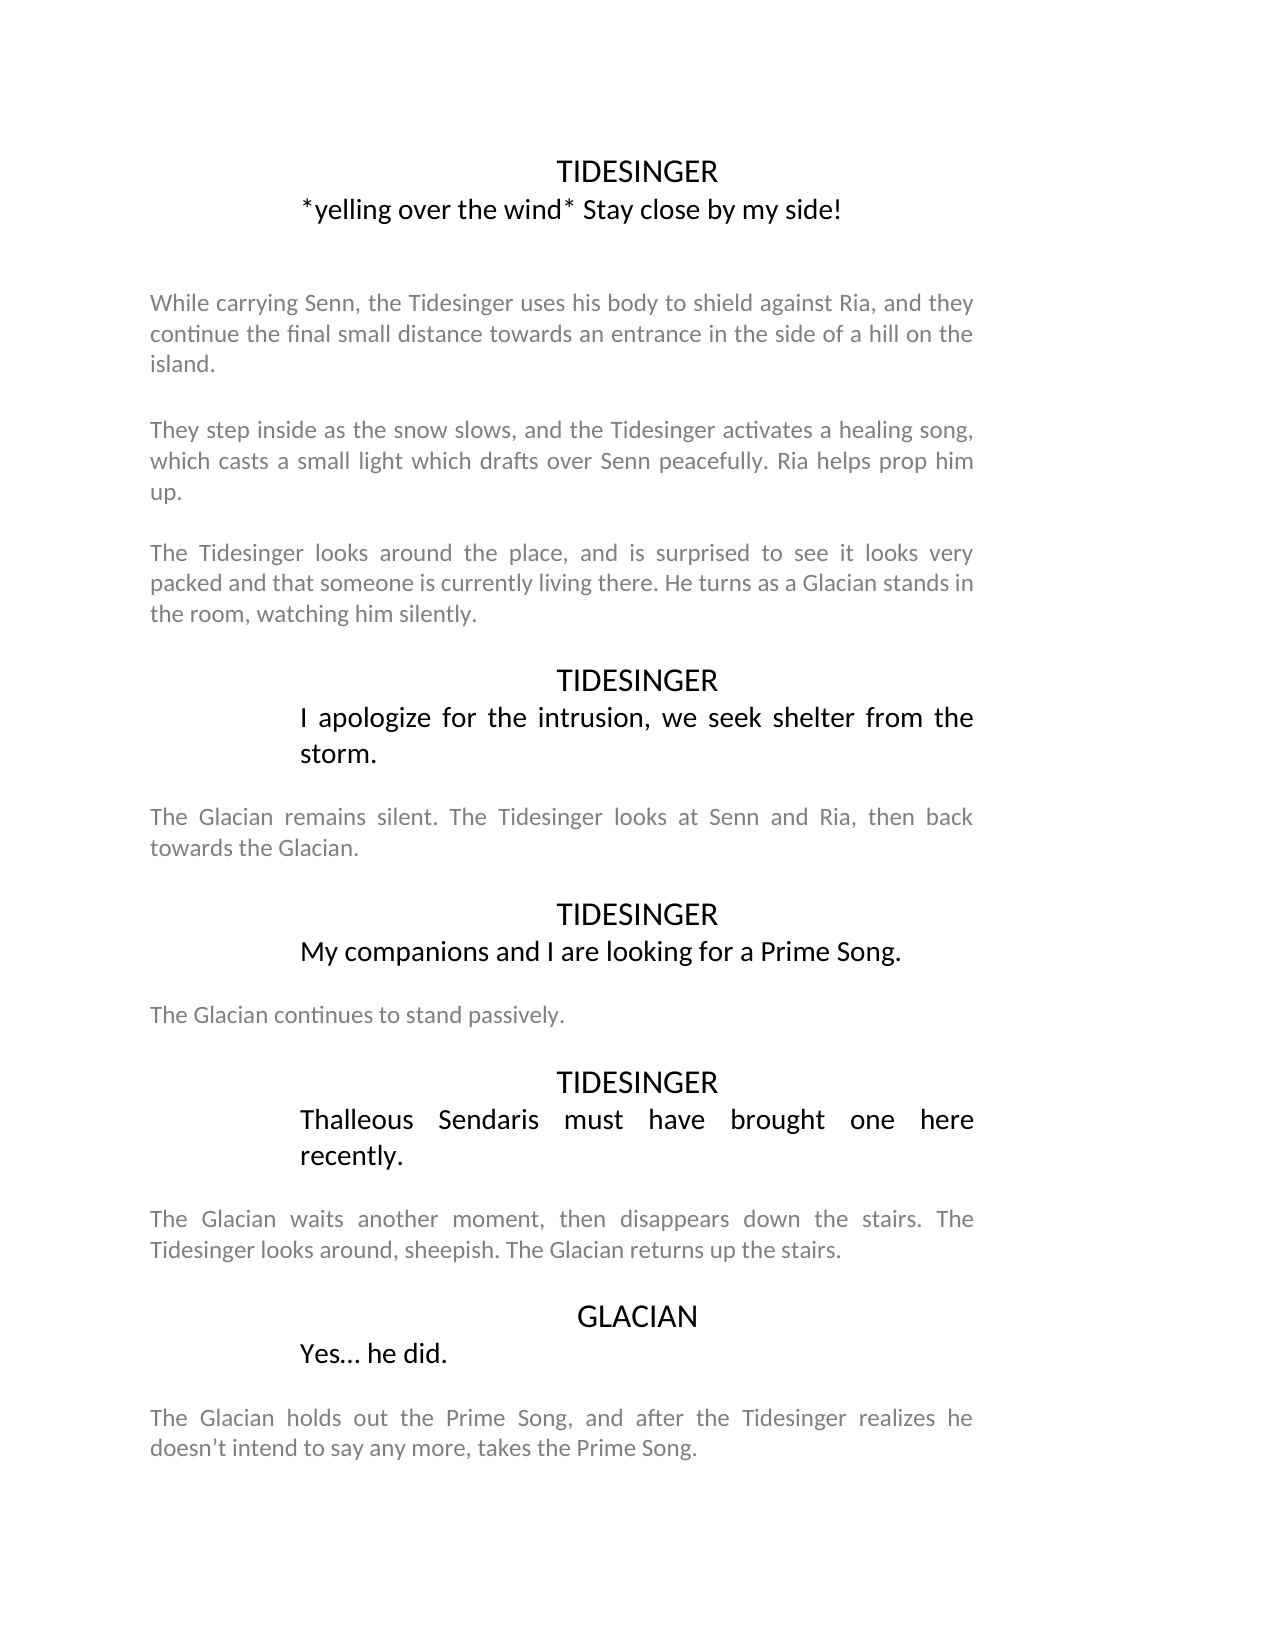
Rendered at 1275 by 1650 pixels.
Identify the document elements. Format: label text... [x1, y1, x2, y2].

text The Glacian holds out the Prime Song, and after the Tidesinger realizes he doesn’t intend to say any more, takes the Prime Song. [150, 1402, 975, 1463]
text The Glacian waits another moment, then disappears down the stairs. The Tidesinger looks around, sheepish. The Glacian returns up the stairs. [150, 1203, 975, 1264]
text The Glacian continues to stand passively. [150, 1000, 975, 1030]
text They step inside as the snow slows, and the Tidesinger activates a healing song, which casts a small light which drafts over Senn peacefully. Ria helps prop him up. [150, 414, 975, 506]
text The Glacian remains silent. The Tidesinger looks at Senn and Ria, then back towards the Glacian. [150, 801, 975, 862]
text TIDESINGER [150, 659, 1125, 699]
text TIDESINGER [150, 1061, 1125, 1101]
text I apologize for the intrusion, we seek shelter from the storm. [300, 699, 975, 771]
text The Tidesinger looks around the place, and is surprised to see it looks very packed and that someone is currently living there. He turns as a Glacian stands in the room, watching him silently. [150, 537, 975, 628]
text While carrying Senn, the Tidesinger uses his body to shield against Ria, and they continue the final small distance towards an entrance in the side of a hill on the island. [150, 287, 975, 379]
text Thalleous Sendaris must have brought one here recently. [300, 1101, 975, 1173]
text GLACIAN [150, 1295, 1125, 1336]
text *yelling over the wind* Stay close by my side! [300, 191, 975, 226]
text My companions and I are looking for a Prime Song. [300, 933, 975, 969]
text Yes… he did. [300, 1336, 975, 1371]
text TIDESINGER [150, 893, 1125, 933]
text TIDESINGER [150, 150, 1125, 191]
